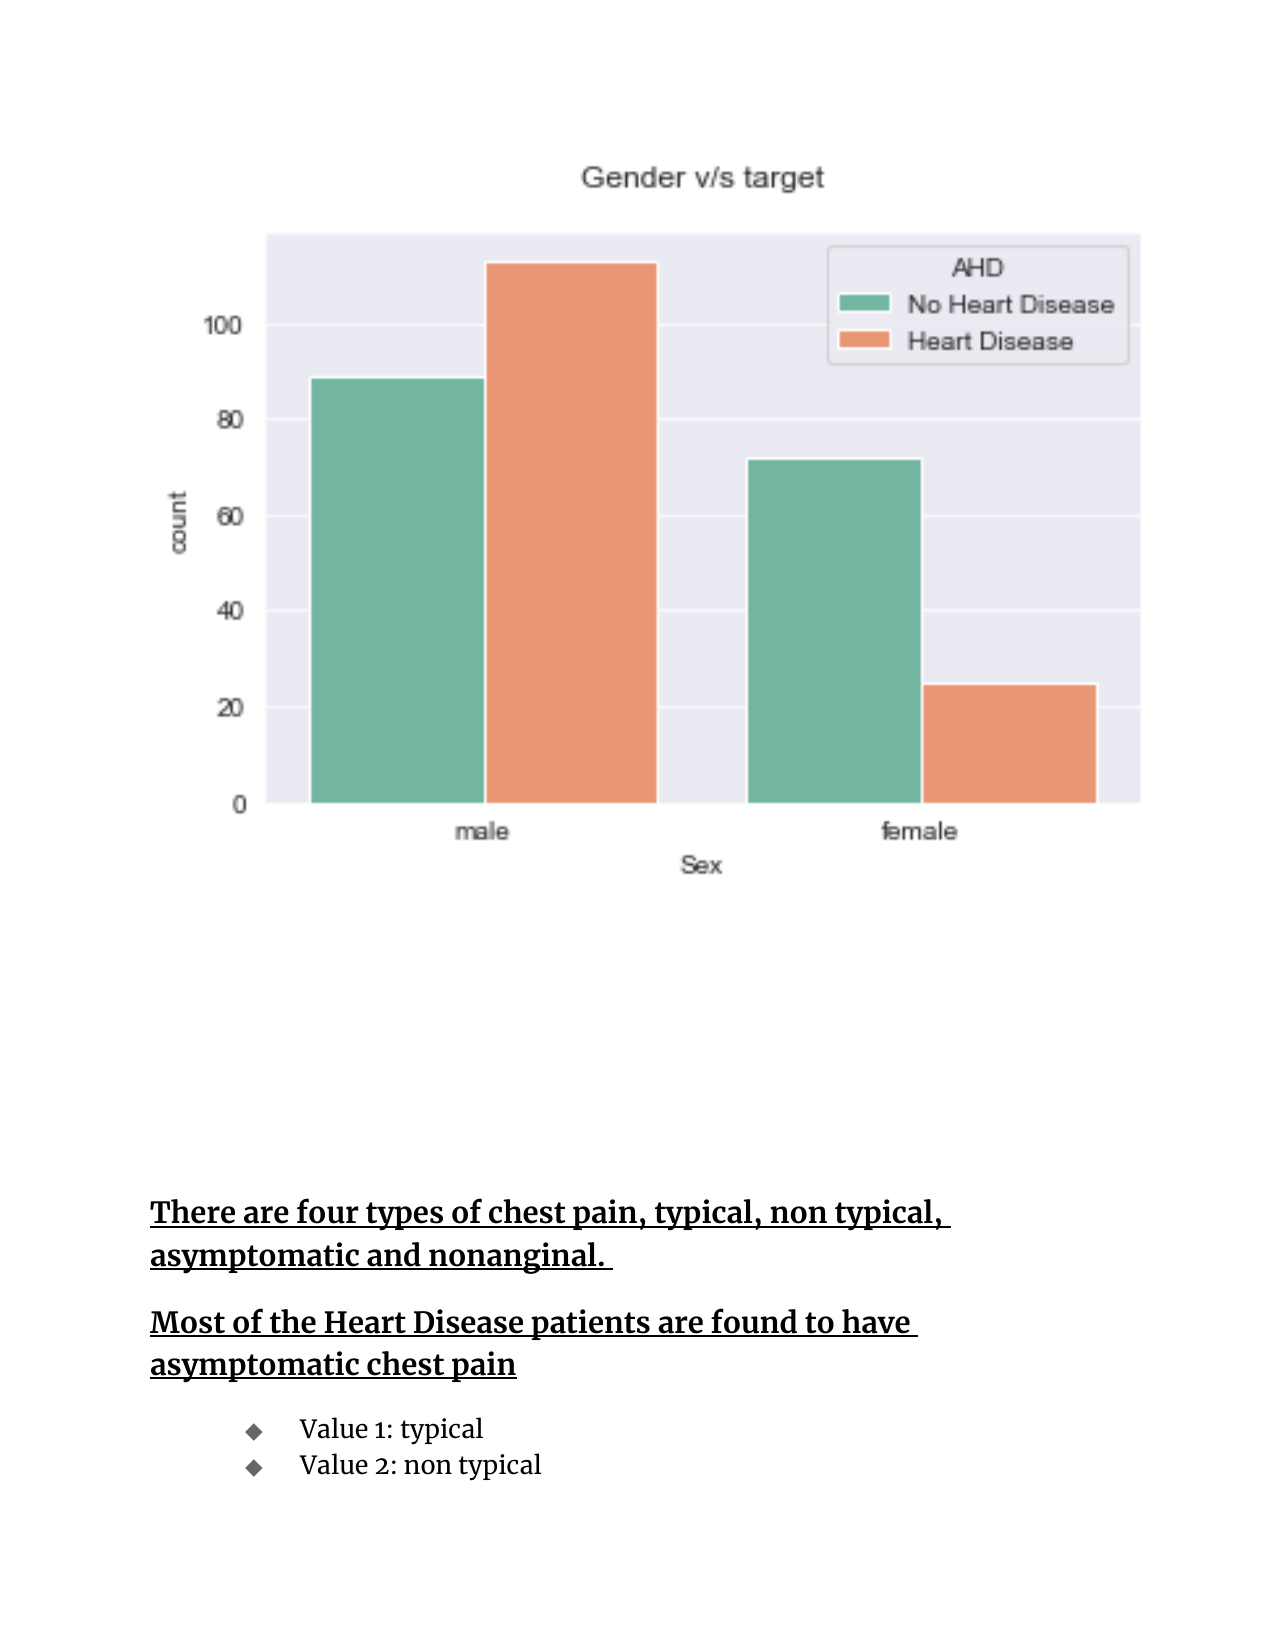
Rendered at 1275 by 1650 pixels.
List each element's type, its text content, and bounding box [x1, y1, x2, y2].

list Value 1: typical [262, 1413, 1125, 1445]
text There are four types of chest pain, typical, non typical, asymptomatic and nonanginal. [150, 1195, 1125, 1274]
list Value 2: non typical [262, 1450, 1125, 1481]
picture [150, 150, 1157, 898]
text Most of the Heart Disease patients are found to have asymptomatic chest pain [150, 1304, 1125, 1383]
